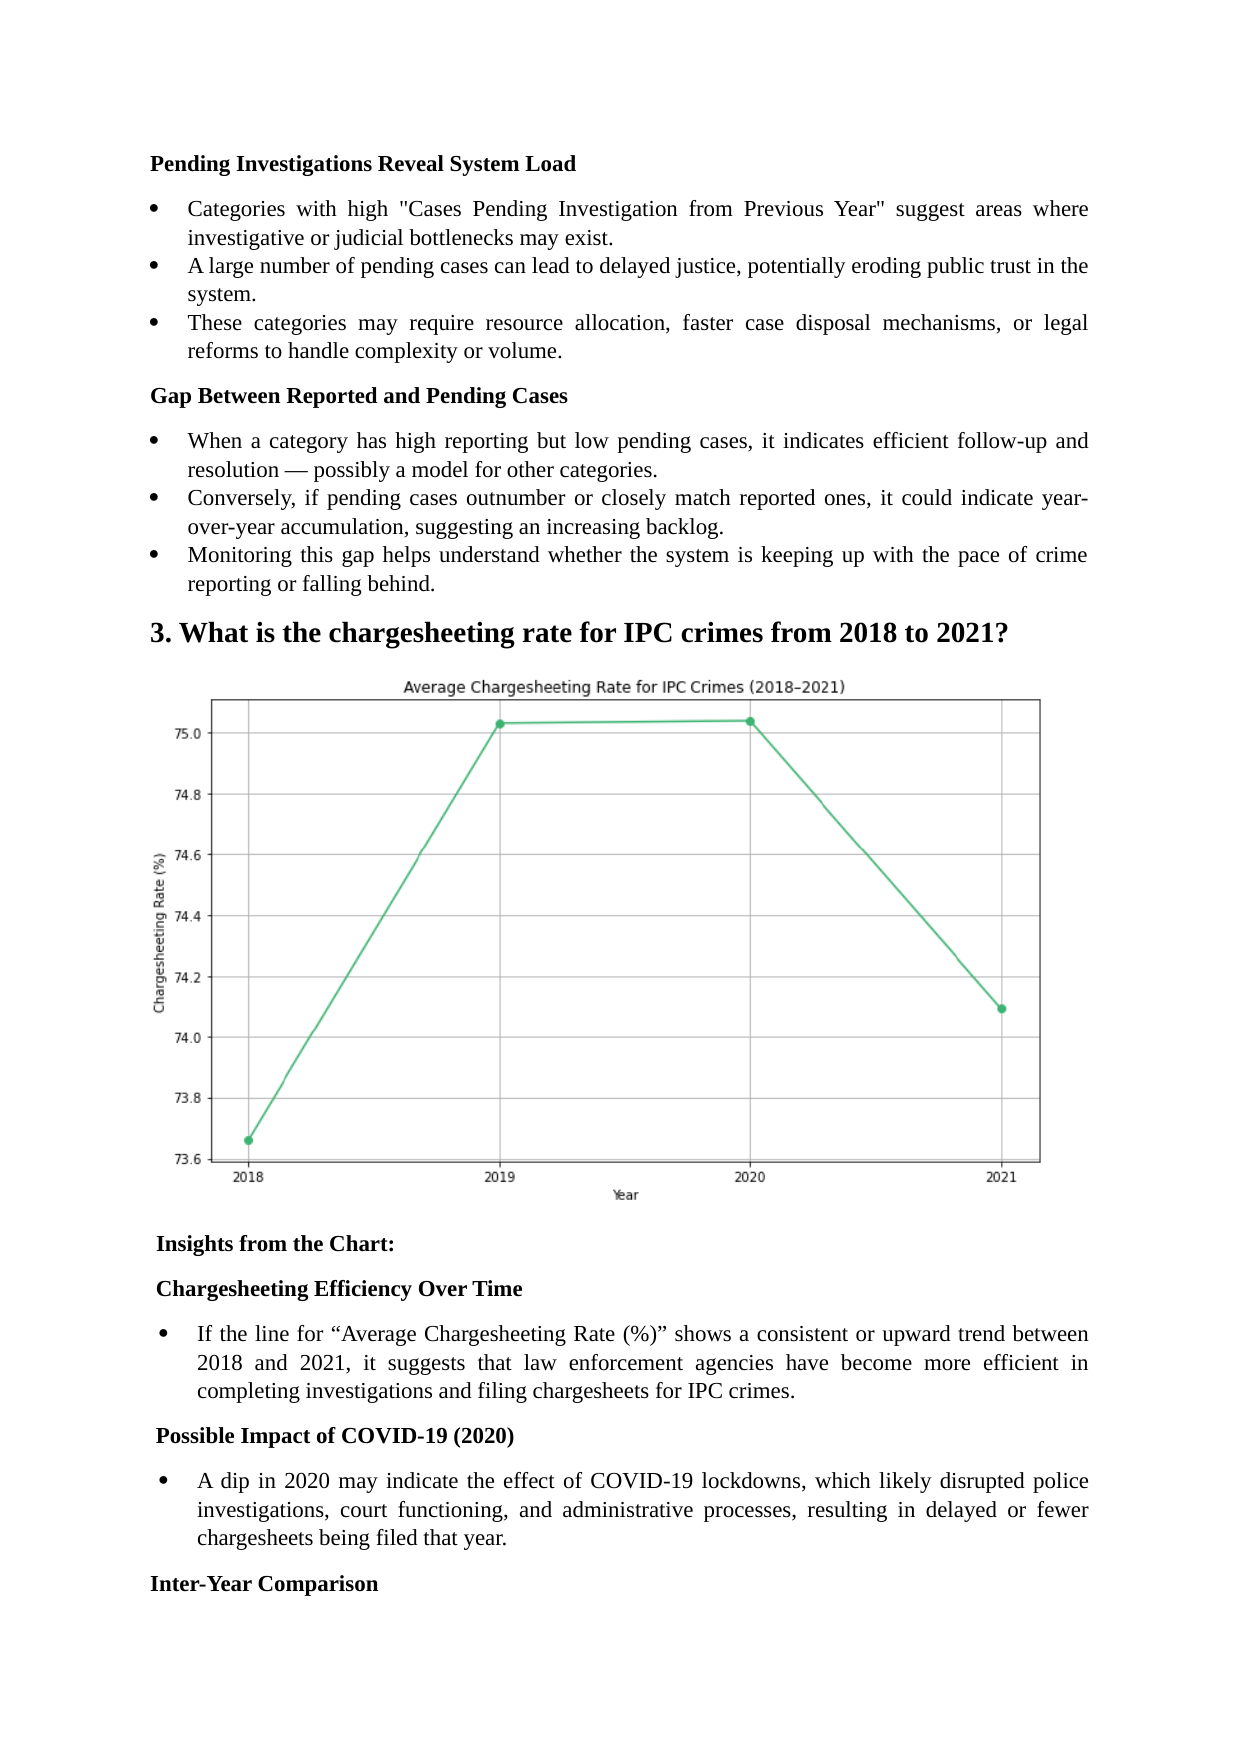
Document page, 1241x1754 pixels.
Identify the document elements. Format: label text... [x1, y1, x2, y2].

text Insights from the Chart: [150, 1230, 1090, 1257]
text Chargesheeting Efficiency Over Time [150, 1275, 1090, 1302]
list Monitoring this gap helps understand whether the system is keeping up with the pace of crime reporting or falling behind. [150, 541, 1090, 596]
list Conversely, if pending cases outnumber or closely match reported ones, it could indicate year-over-year accumulation, suggesting an increasing backlog. [150, 484, 1090, 539]
text Gap Between Reported and Pending Cases [150, 382, 1090, 409]
list A large number of pending cases can lead to delayed justice, potentially eroding public trust in the system. [150, 252, 1090, 307]
list These categories may require resource allocation, faster case disposal mechanisms, or legal reforms to handle complexity or volume. [150, 309, 1090, 364]
list Categories with high "Cases Pending Investigation from Previous Year" suggest areas where investigative or judicial bottlenecks may exist. [150, 195, 1090, 250]
list When a category has high reporting but low pending cases, it indicates efficient follow-up and resolution — possibly a model for other categories. [150, 427, 1090, 482]
text 3. What is the chargesheeting rate for IPC crimes from 2018 to 2021? [150, 615, 1090, 648]
text Inter-Year Comparison [150, 1569, 1090, 1596]
text Pending Investigations Reveal System Load [150, 150, 1090, 176]
picture [150, 667, 1091, 1212]
list A dip in 2020 may indicate the effect of COVID-19 lockdowns, which likely disrupted police investigations, court functioning, and administrative processes, resulting in delayed or fewer chargesheets being filed that year. [159, 1468, 1090, 1551]
text Possible Impact of COVID-19 (2020) [150, 1422, 1090, 1449]
list If the line for “Average Chargesheeting Rate (%)” shows a consistent or upward trend between 2018 and 2021, it suggests that law enforcement agencies have become more efficient in completing investigations and filing chargesheets for IPC crimes. [159, 1321, 1090, 1404]
